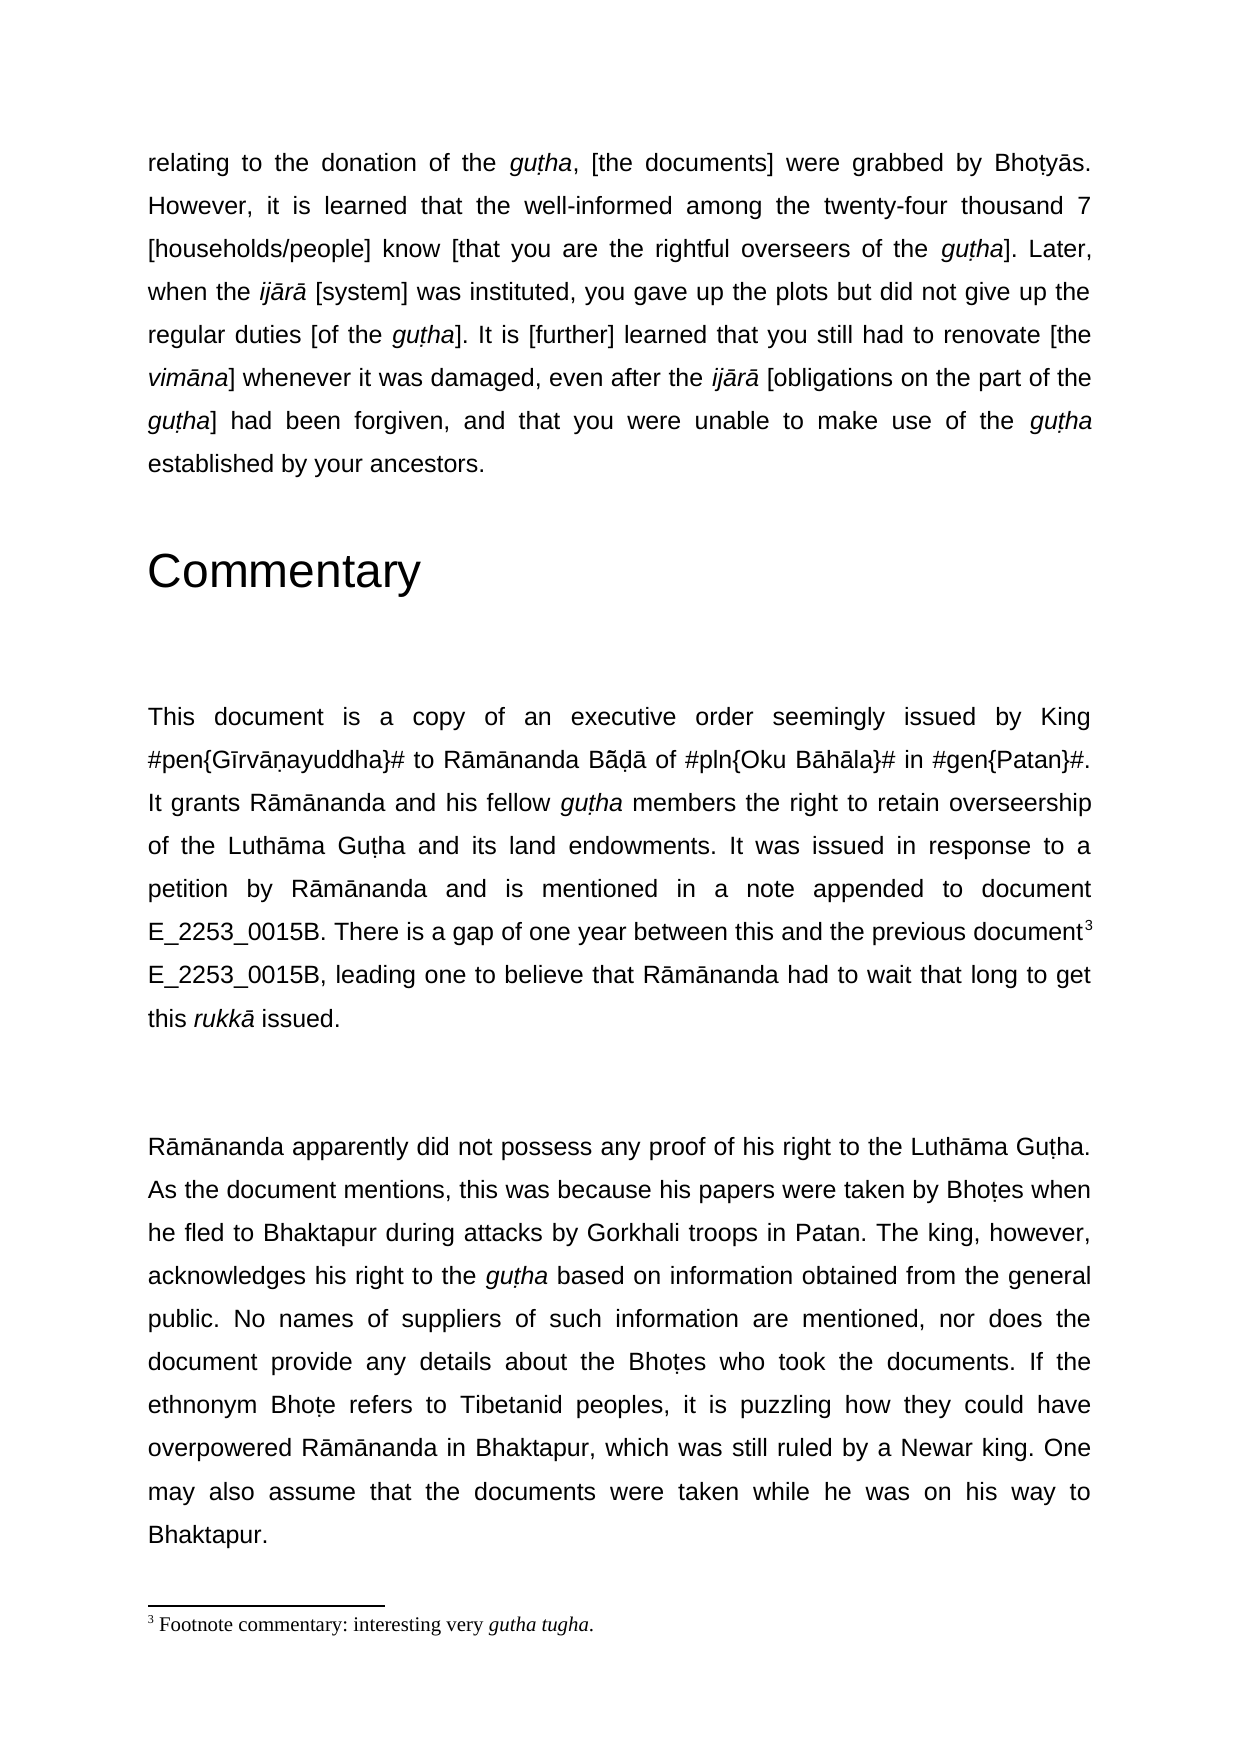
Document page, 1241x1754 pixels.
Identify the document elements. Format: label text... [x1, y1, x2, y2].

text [148, 148, 1093, 478]
subtitle Commentary [148, 543, 1093, 598]
text This document is a copy of an executive order seemingly issued by King #pen{Gīrvāṇayuddha}# to Rāmānanda Bā̃ḍā of #pln{Oku Bāhāla}# in #gen{Patan}#. It grants Rāmānanda and his fellow guṭha members the right to retain overseership of the Luthāma Guṭha and its land endowments. It was issued in response to a petition by Rāmānanda and is mentioned in a note appended to document E_2253_0015B. There is a gap of one year between this and the previous document E_2253_0015B, leading one to believe that Rāmānanda had to wait that long to get this rukkā issued. [148, 702, 1093, 1032]
